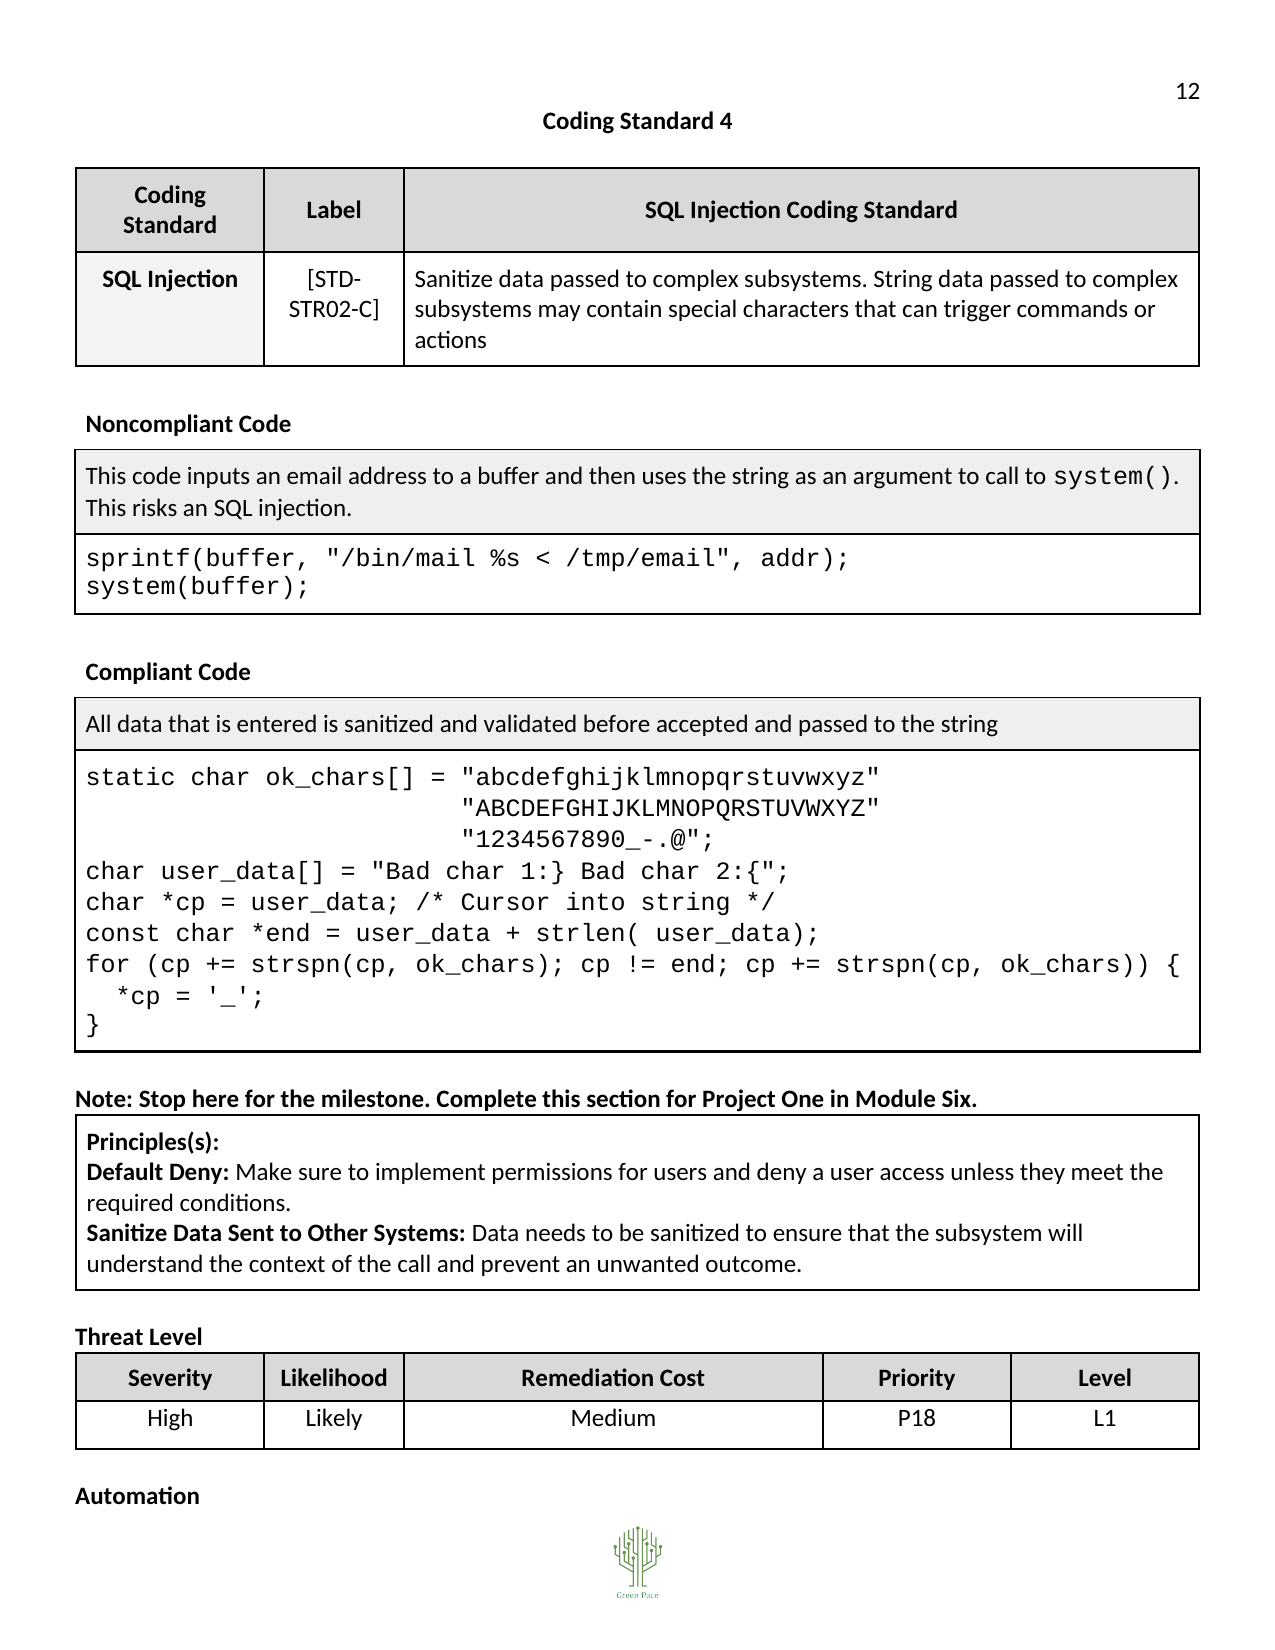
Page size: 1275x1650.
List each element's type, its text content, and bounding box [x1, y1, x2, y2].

table_header Principles(s): Default Deny: Make sure to implement permissions for users and deny a user access unless they meet the required conditions. Sanitize Data Sent to Other Systems: Data needs to be sanitized to ensure that the subsystem will understand the context of the call and prevent an unwanted outcome. [77, 1116, 1198, 1289]
table_cell All data that is entered is sanitized and validated before accepted and passed to the string [76, 698, 1199, 749]
table_header Coding Standard [77, 169, 263, 251]
text Threat Level [75, 1322, 1200, 1352]
table_cell L1 [1012, 1402, 1198, 1448]
table_header Noncompliant Code [75, 398, 1200, 449]
table_cell Sanitize data passed to complex subsystems. String data passed to complex subsystems may contain special characters that can trigger commands or actions [405, 253, 1198, 365]
picture [605, 1521, 670, 1606]
table_cell This code inputs an email address to a buffer and then uses the string as an argument to call to system(). This risks an SQL injection. [76, 450, 1199, 533]
table_cell sprintf(buffer, "/bin/mail %s < /tmp/email", addr); system(buffer); [76, 535, 1199, 613]
table_header Level [1012, 1354, 1198, 1400]
table_cell Medium [405, 1402, 822, 1448]
table_cell static char ok_chars[] = "abcdefghijklmnopqrstuvwxyz" "ABCDEFGHIJKLMNOPQRSTUVWXYZ" "1234567890_-.@"; char user_data[] = "Bad char 1:} Bad char 2:{"; char *cp = user_data; /* Cursor into string */ const char *end = user_data + strlen( user_data); for (cp += strspn(cp, ok_chars); cp != end; cp += strspn(cp, ok_chars)) { *cp = '_'; } [76, 751, 1199, 1050]
table_header Priority [824, 1354, 1010, 1400]
table_header SQL Injection Coding Standard [405, 169, 1198, 251]
table_cell Likely [265, 1402, 403, 1448]
table_cell SQL Injection [77, 253, 263, 365]
table_header Likelihood [265, 1354, 403, 1400]
text Automation [75, 1481, 1200, 1511]
text Note: Stop here for the milestone. Complete this section for Project One in Module Six. [75, 1083, 1200, 1113]
table_cell P18 [824, 1402, 1010, 1448]
table_header Label [265, 169, 403, 251]
table_header Compliant Code [75, 645, 1200, 697]
subtitle Coding Standard 4 [75, 106, 1200, 136]
table_cell High [77, 1402, 263, 1448]
table_header Remediation Cost [405, 1354, 822, 1400]
table_header Severity [77, 1354, 263, 1400]
table_cell [STD-STR02-C] [265, 253, 403, 365]
